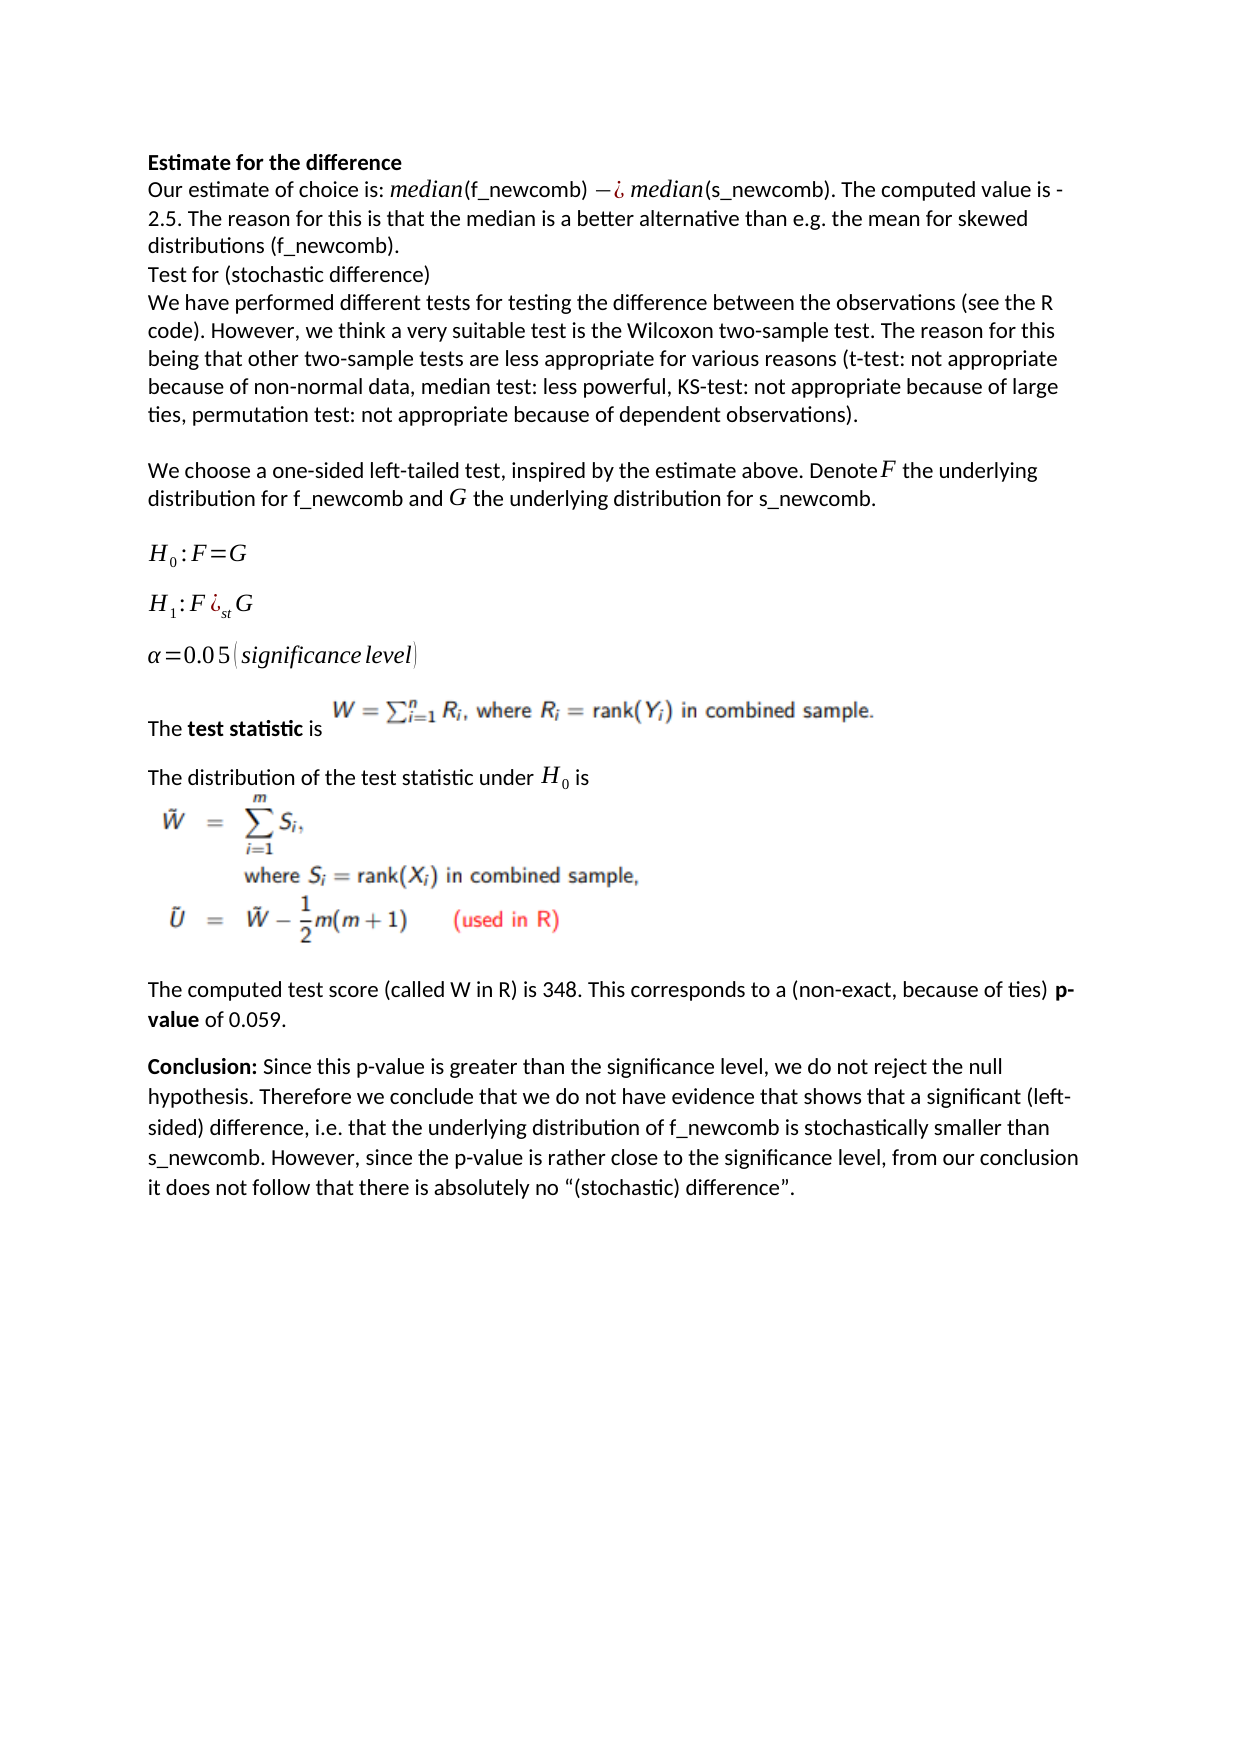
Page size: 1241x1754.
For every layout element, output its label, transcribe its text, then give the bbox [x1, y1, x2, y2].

text We choose a one-sided left-tailed test, inspired by the estimate above. Denote the underlying distribution for f_newcomb and the underlying distribution for s_newcomb. [148, 456, 1093, 512]
text Our estimate of choice is: (f_newcomb) (s_newcomb). The computed value is -2.5. The reason for this is that the median is a better alternative than e.g. the mean for skewed distributions (f_newcomb). [148, 176, 1093, 260]
text The computed test score (called W in R) is 348. This corresponds to a (non-exact, because of ties) p-value of 0.059. [148, 975, 1093, 1033]
text We have performed different tests for testing the difference between the observations (see the R code). However, we think a very suitable test is the Wilcoxon two-sample test. The reason for this being that other two-sample tests are less appropriate for various reasons (t-test: not appropriate because of non-normal data, median test: less powerful, KS-test: not appropriate because of large ties, permutation test: not appropriate because of dependent observations). [148, 288, 1093, 428]
text Test for (stochastic difference) [148, 260, 1093, 288]
picture [327, 689, 889, 737]
text Conclusion: Since this p-value is greater than the significance level, we do not reject the null hypothesis. Therefore we conclude that we do not have evidence that shows that a significant (left-sided) difference, i.e. that the underlying distribution of f_newcomb is stochastically smaller than s_newcomb. However, since the p-value is rather close to the significance level, from our conclusion it does not follow that there is absolutely no “(stochastic) difference”. [148, 1052, 1093, 1201]
picture [147, 794, 673, 957]
text Estimate for the difference [148, 148, 1093, 176]
